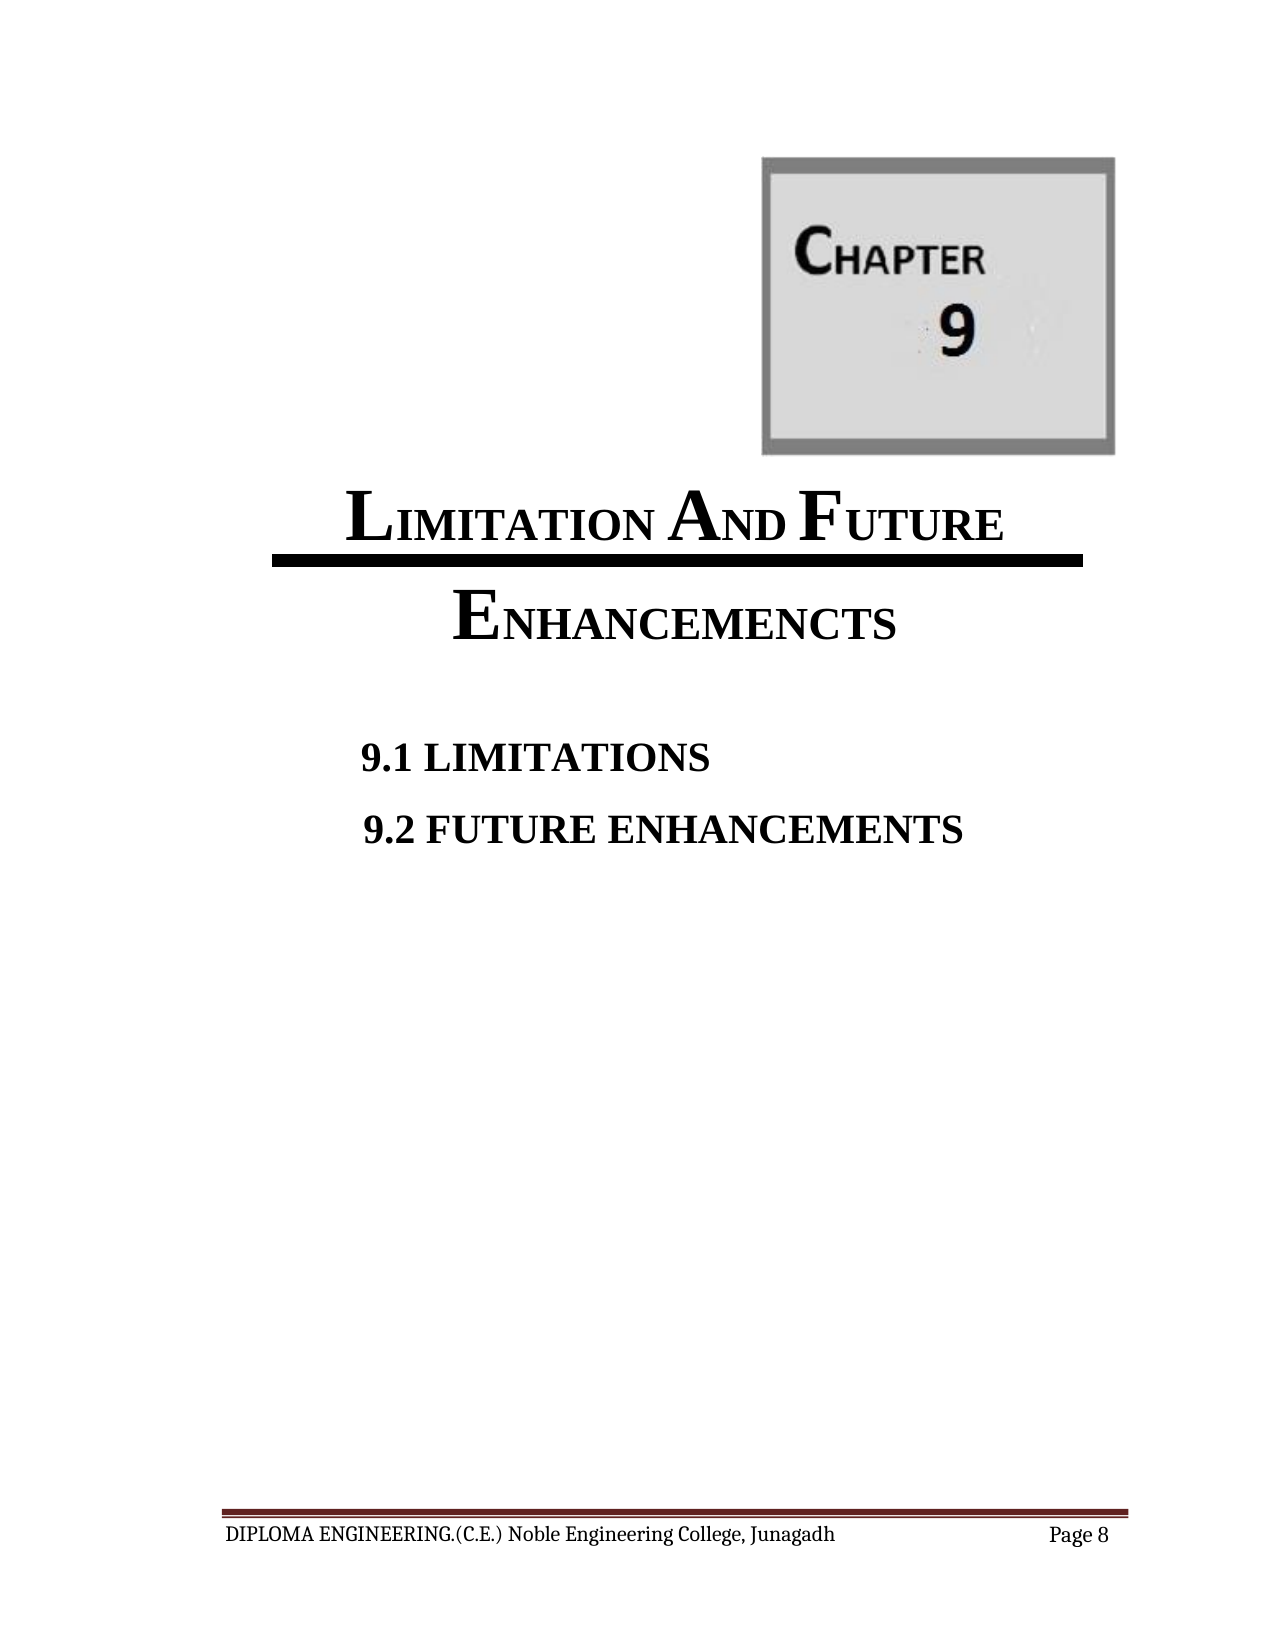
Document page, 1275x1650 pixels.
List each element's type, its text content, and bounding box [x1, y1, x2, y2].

list FUTURE ENHANCEMENTS [363, 805, 1235, 853]
text LIMITATION AND FUTURE ENHANCEMENCTS [346, 470, 1007, 655]
list LIMITATIONS [361, 733, 1235, 781]
picture [761, 156, 1117, 457]
